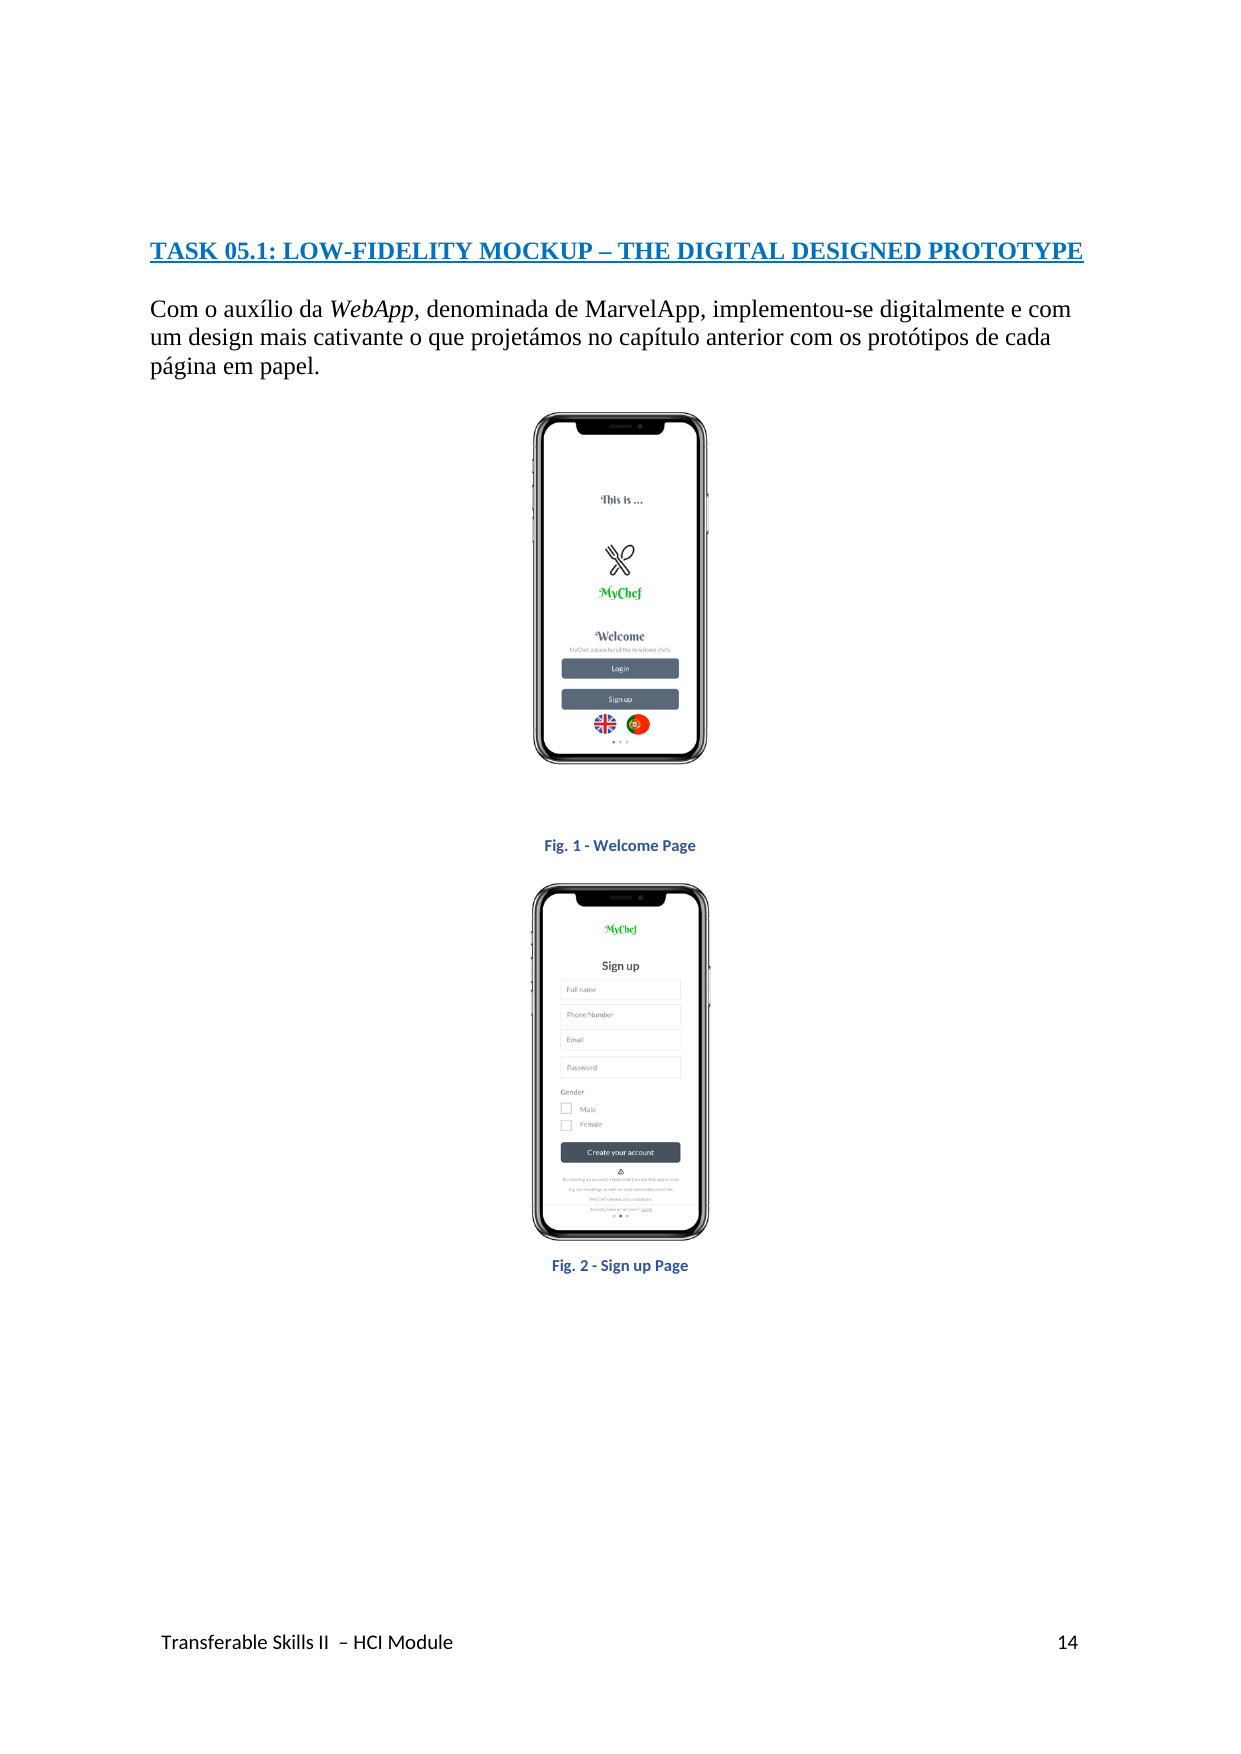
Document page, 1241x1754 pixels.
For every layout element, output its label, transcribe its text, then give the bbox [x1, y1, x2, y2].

text Com o auxílio da WebApp, denominada de MarvelApp, implementou-se digitalmente e com um design mais cativante o que projetámos no capítulo anterior com os protótipos de cada página em papel. [150, 294, 1090, 380]
picture [527, 408, 713, 768]
text TASK 05.1: LOW-FIDELITY MOCKUP – THE DIGITAL DESIGNED PROTOTYPE [150, 236, 1090, 265]
picture [526, 879, 714, 1245]
text Fig. 1 - Welcome Page [150, 836, 1090, 856]
text Fig. 2 - Sign up Page [150, 1255, 1090, 1276]
